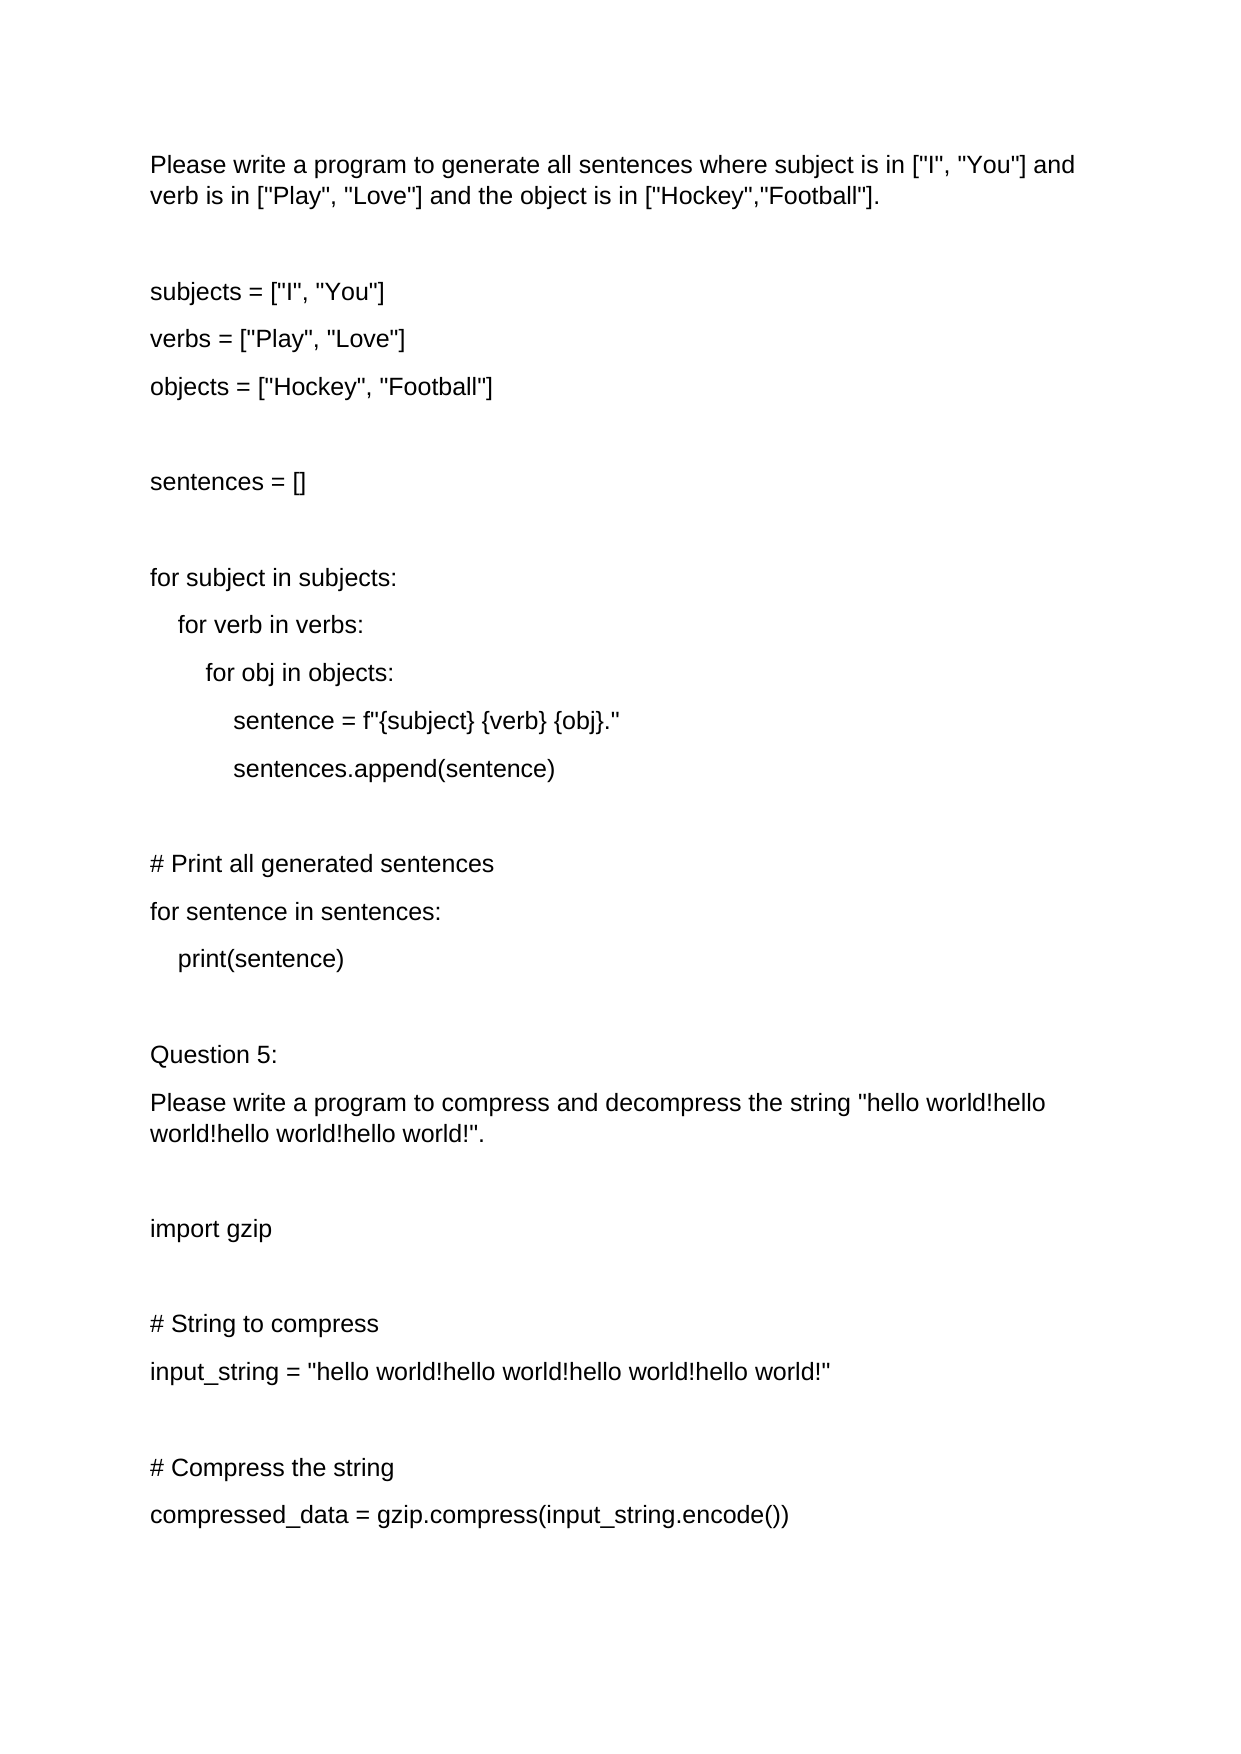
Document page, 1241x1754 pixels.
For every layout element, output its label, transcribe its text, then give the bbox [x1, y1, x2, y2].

text Please write a program to compress and decompress the string "hello world!hello world!hello world!hello world!". [150, 1087, 1090, 1147]
text Question 5: [150, 1040, 1090, 1068]
text for obj in objects: [150, 658, 1090, 687]
text sentence = f"{subject} {verb} {obj}." [150, 706, 1090, 734]
text objects = ["Hockey", "Football"] [150, 372, 1090, 401]
text input_string = "hello world!hello world!hello world!hello world!" [150, 1357, 1090, 1386]
text sentences = [] [150, 467, 1090, 496]
text Please write a program to generate all sentences where subject is in ["I", "You"] and verb is in ["Play", "Love"] and the object is in ["Hockey","Football"]. [150, 150, 1090, 210]
text sentences.append(sentence) [150, 753, 1090, 782]
text import gzip [150, 1214, 1090, 1243]
text # Print all generated sentences [150, 849, 1090, 878]
text for subject in subjects: [150, 563, 1090, 591]
text for verb in verbs: [150, 610, 1090, 639]
text subjects = ["I", "You"] [150, 276, 1090, 305]
text # String to compress [150, 1309, 1090, 1338]
text compressed_data = gzip.compress(input_string.encode()) [150, 1500, 1090, 1529]
text # Compress the string [150, 1452, 1090, 1481]
text verbs = ["Play", "Love"] [150, 324, 1090, 353]
text print(sentence) [150, 944, 1090, 973]
text for sentence in sentences: [150, 897, 1090, 925]
